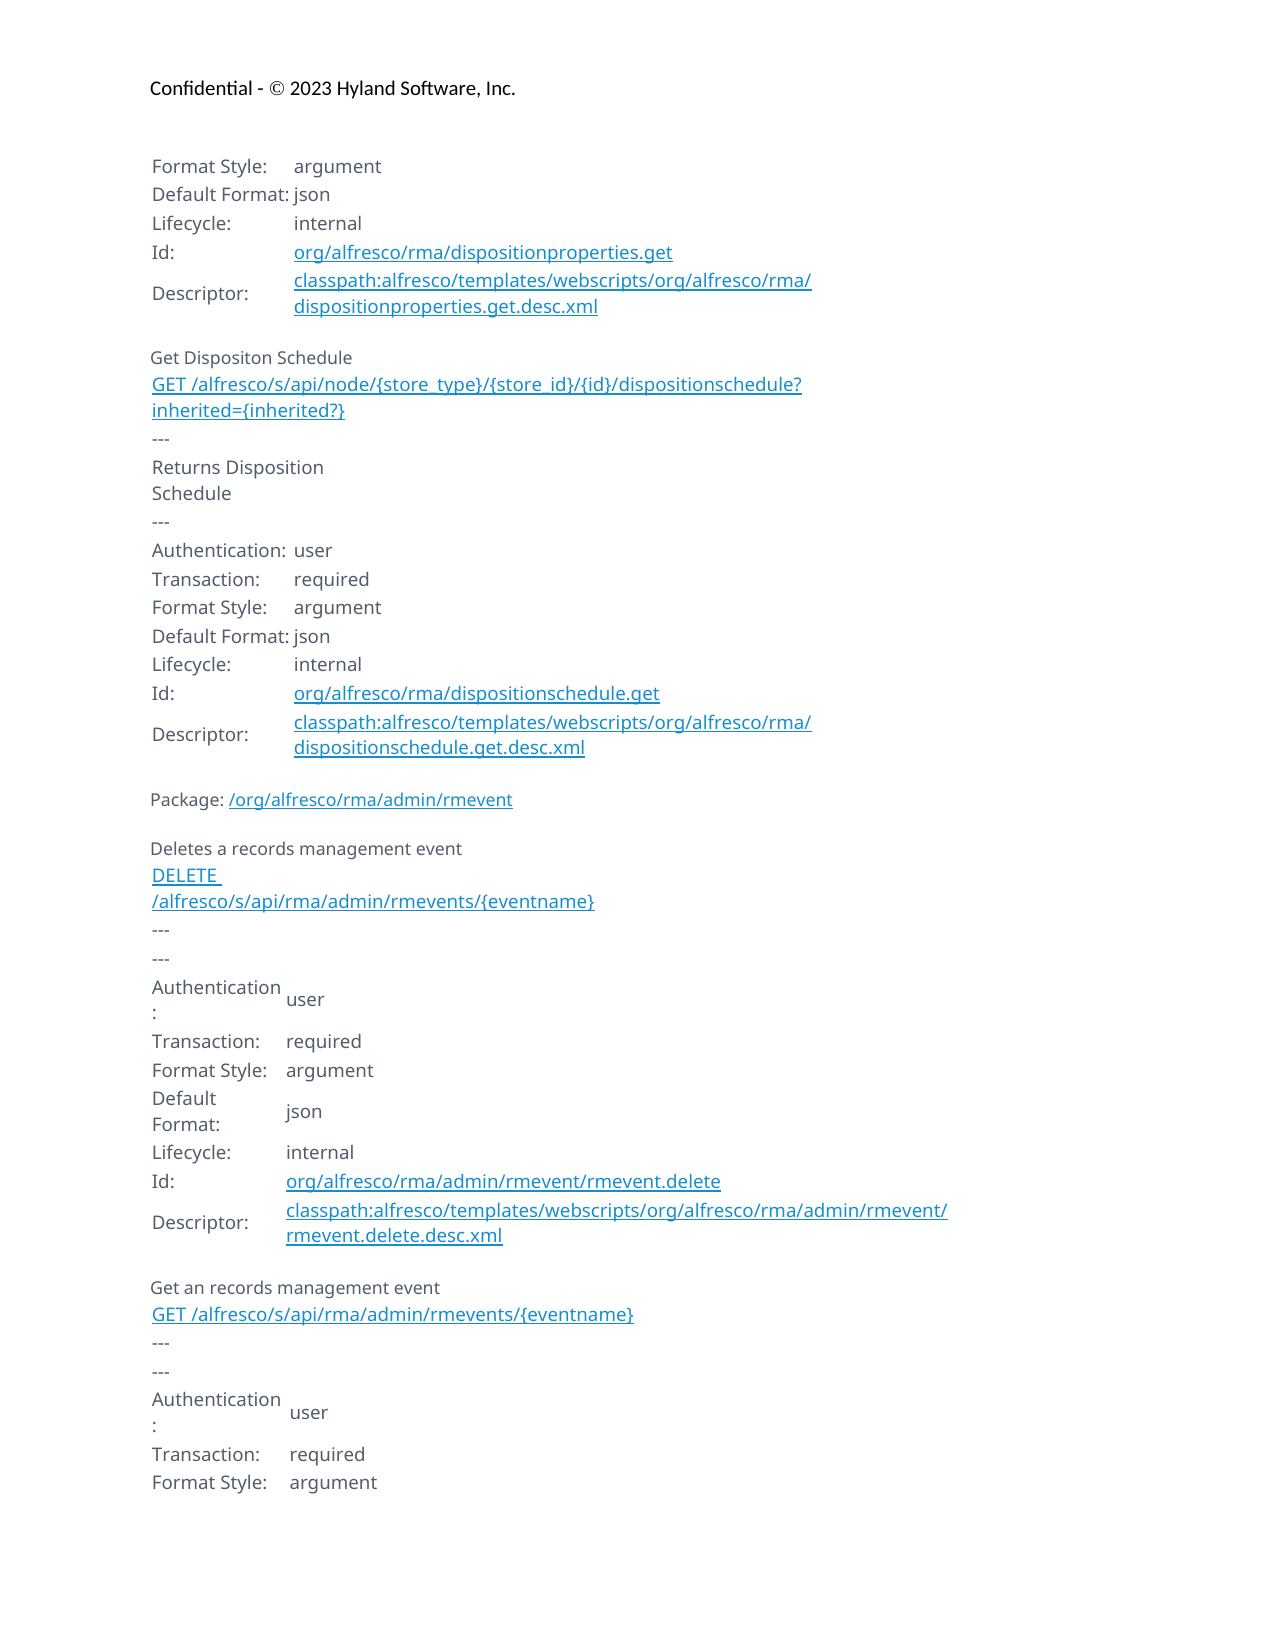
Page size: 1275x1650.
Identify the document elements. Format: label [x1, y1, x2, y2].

table_cell [149, 150, 1133, 1498]
